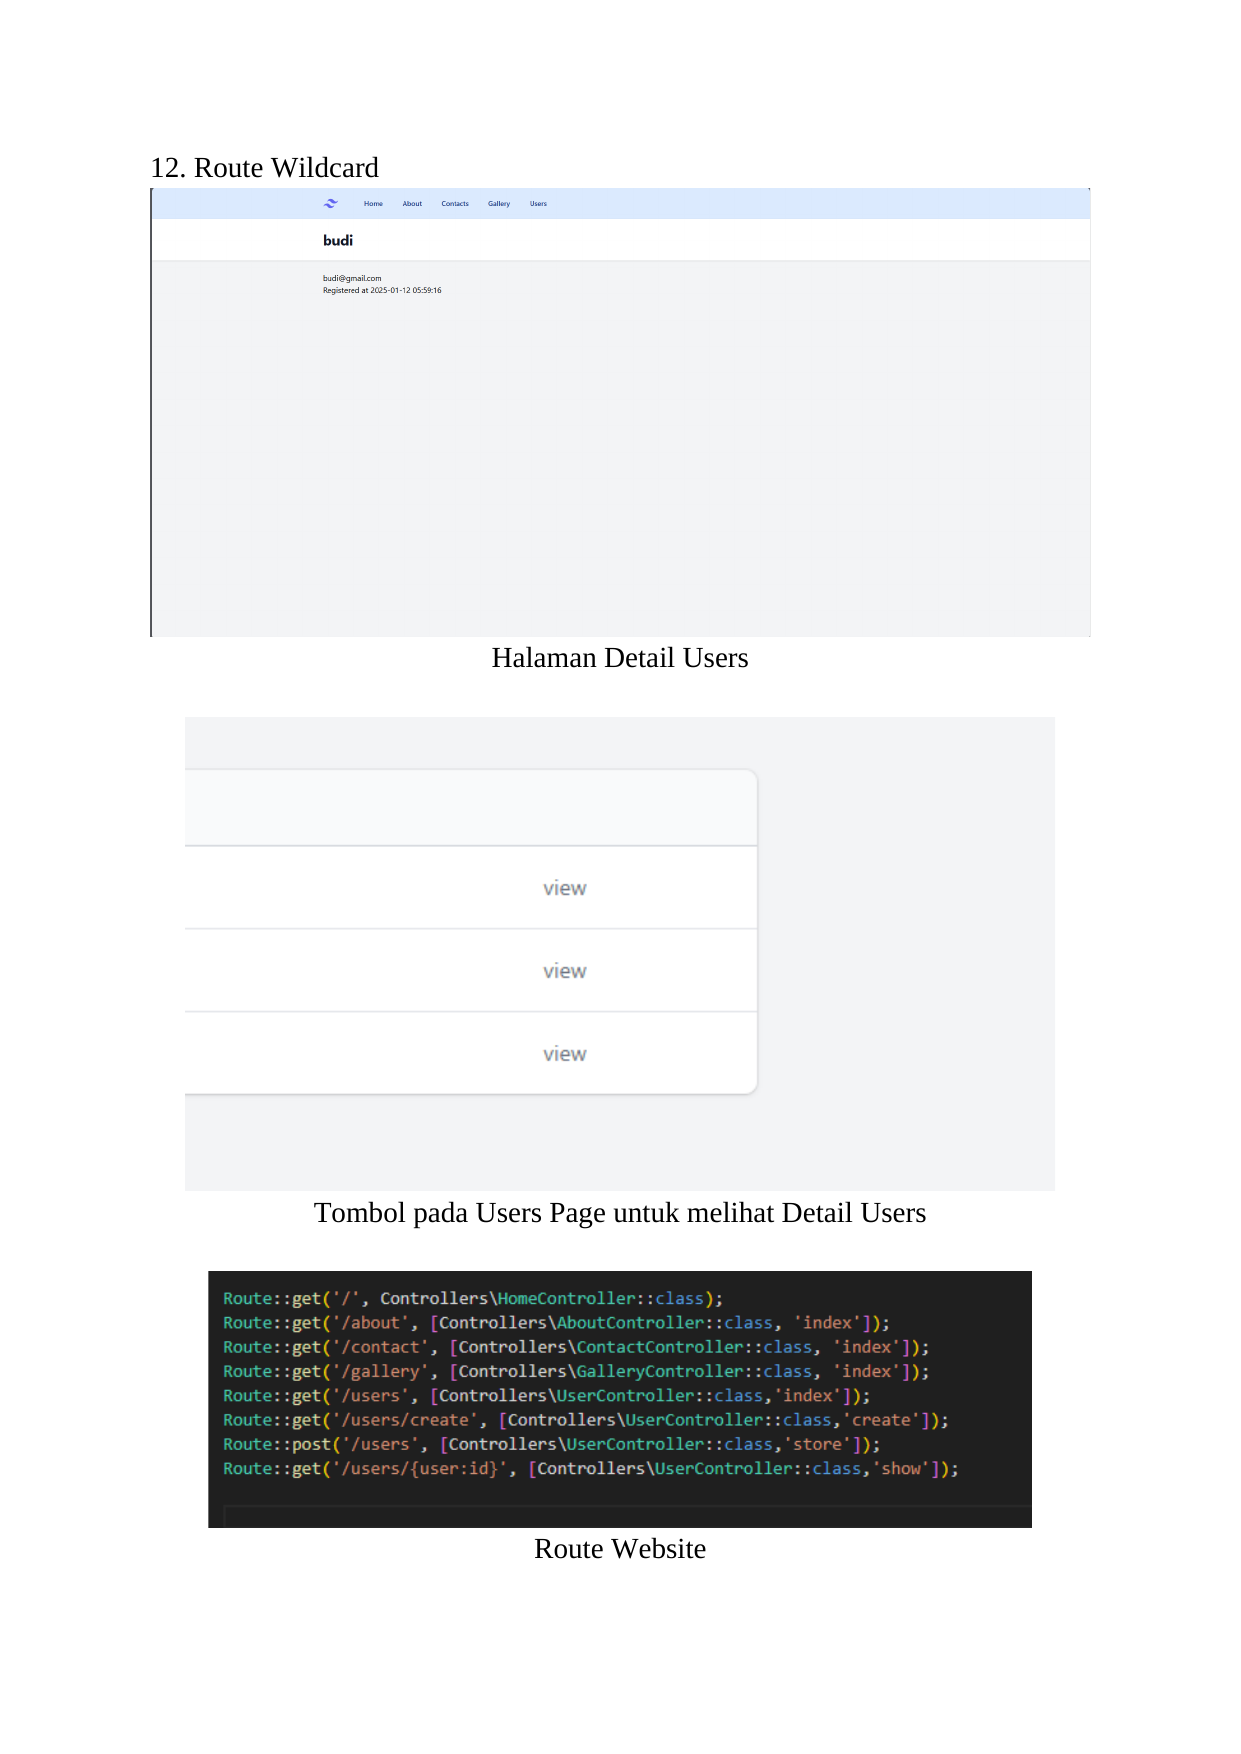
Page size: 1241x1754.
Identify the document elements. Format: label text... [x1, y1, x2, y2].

text Halaman Detail Users [150, 640, 1090, 674]
picture [185, 717, 1056, 1191]
text Route Website [150, 1531, 1090, 1565]
text Tombol pada Users Page untuk melihat Detail Users [150, 1195, 1090, 1228]
text 12. Route Wildcard [150, 150, 1090, 183]
picture [208, 1271, 1032, 1528]
picture [150, 188, 1091, 637]
